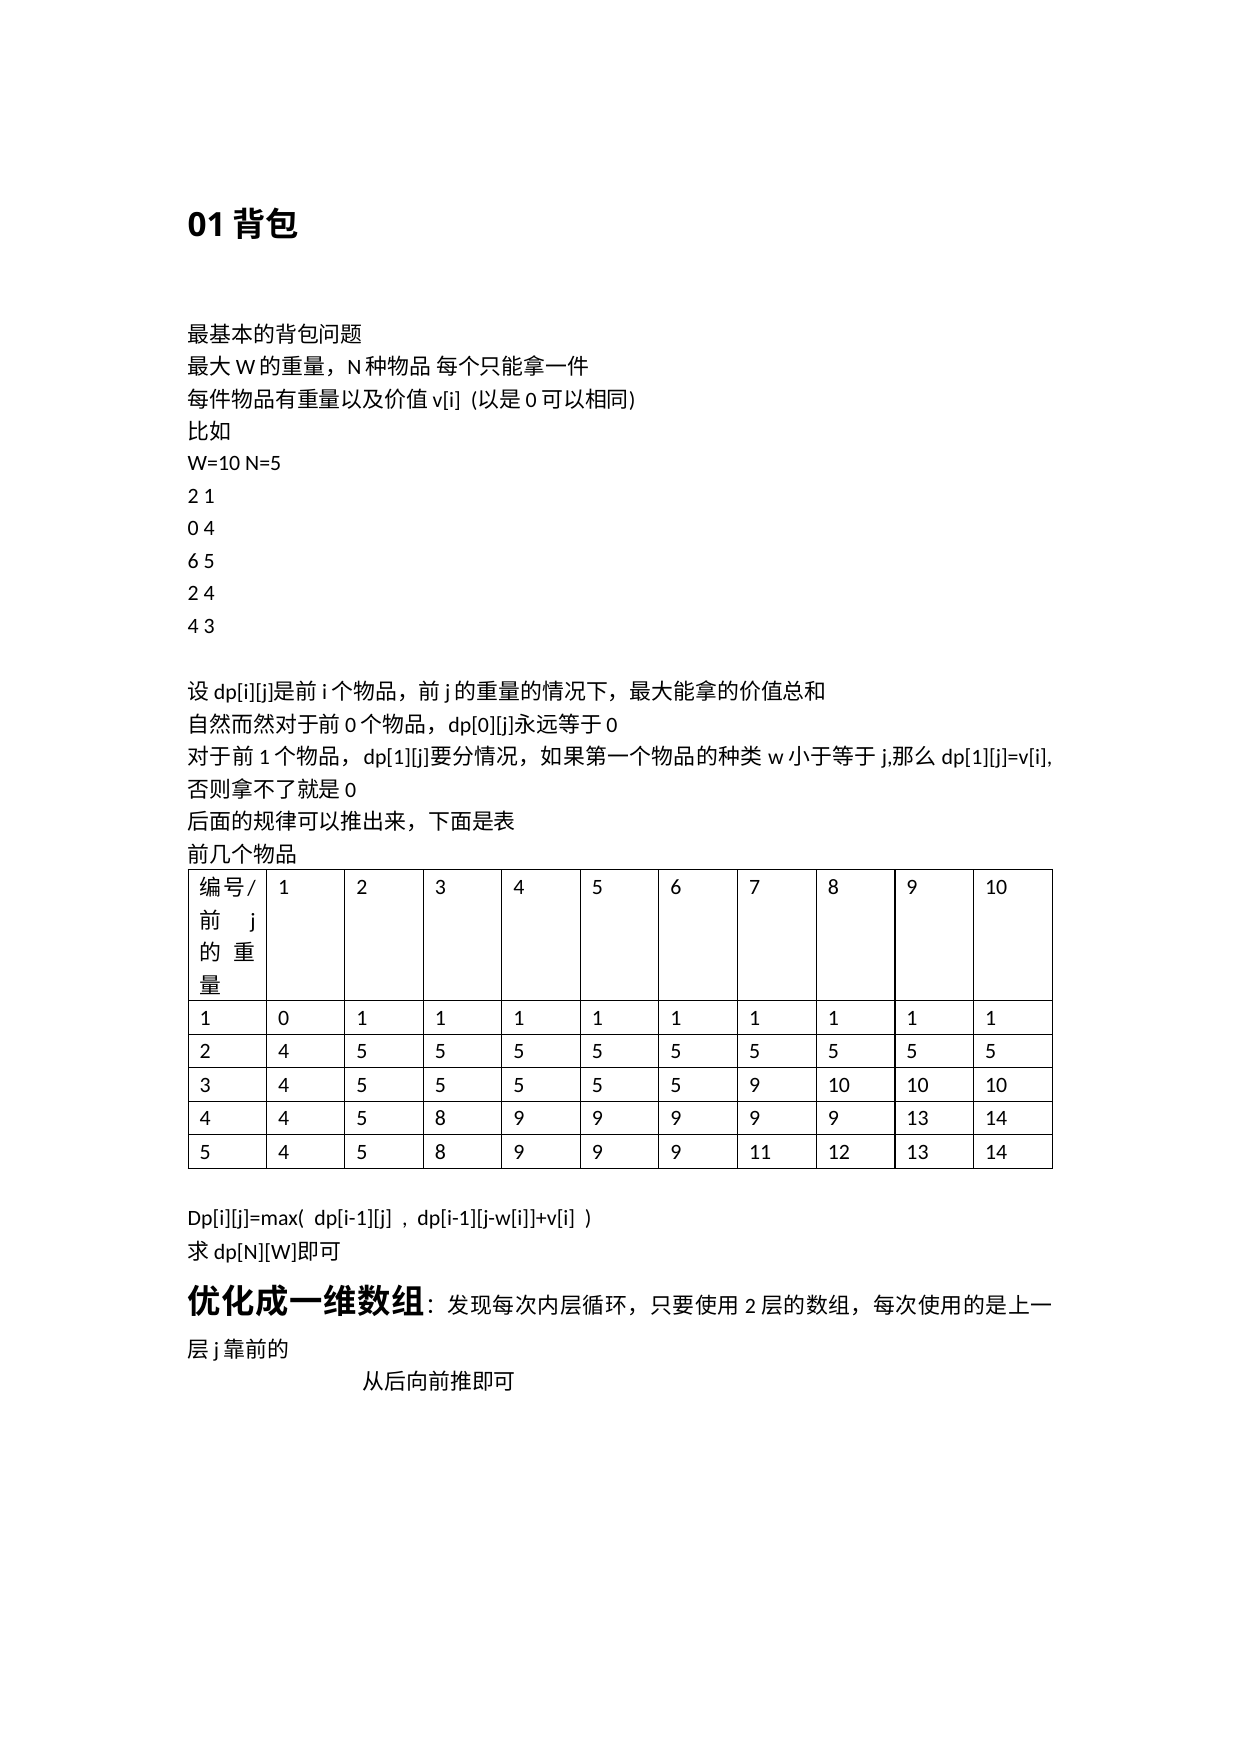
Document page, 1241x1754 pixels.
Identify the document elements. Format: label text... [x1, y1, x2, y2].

text 2 1 [187, 479, 1053, 511]
table_cell 9 [581, 1102, 658, 1134]
table_cell 5 [581, 1068, 658, 1101]
table_cell 10 [896, 1068, 973, 1101]
subtitle 01背包 [187, 189, 1053, 254]
table_cell 5 [424, 1035, 501, 1067]
table_header 10 [974, 870, 1052, 1000]
table_cell 9 [738, 1102, 816, 1134]
table_cell 5 [345, 1135, 423, 1168]
text Dp[i][j]=max( dp[i-1][j] , dp[i-1][j-w[i]]+v[i] ) [187, 1201, 1053, 1234]
table_cell 1 [345, 1001, 423, 1033]
text 0 4 [187, 511, 1053, 544]
table_cell 8 [424, 1135, 501, 1168]
table_cell 4 [267, 1102, 344, 1134]
text W=10 N=5 [187, 446, 1053, 479]
table_cell 5 [974, 1035, 1052, 1067]
text 6 5 [187, 544, 1053, 576]
table_header 7 [738, 870, 816, 1000]
table_cell 0 [267, 1001, 344, 1033]
table_cell 9 [502, 1135, 580, 1168]
table_cell 9 [738, 1068, 816, 1101]
table_cell 9 [659, 1135, 737, 1168]
table_cell 1 [738, 1001, 816, 1033]
table_cell 5 [659, 1035, 737, 1067]
table_cell 9 [581, 1135, 658, 1168]
text 自然而然对于前0个物品，dp[0][j]永远等于0 [187, 706, 1053, 739]
table_cell 1 [974, 1001, 1052, 1033]
table_header 2 [345, 870, 423, 1000]
table_cell 5 [189, 1135, 266, 1168]
table_cell 9 [502, 1102, 580, 1134]
table_header 1 [267, 870, 344, 1000]
text 4 3 [187, 609, 1053, 641]
table_cell 1 [896, 1001, 973, 1033]
text 后面的规律可以推出来，下面是表 [187, 804, 1053, 836]
table_cell 2 [189, 1035, 266, 1067]
table_cell 11 [738, 1135, 816, 1168]
text 比如 [187, 414, 1053, 446]
table_cell 13 [896, 1102, 973, 1134]
table_cell 5 [738, 1035, 816, 1067]
table_cell 4 [267, 1135, 344, 1168]
table_cell 5 [424, 1068, 501, 1101]
table_header 4 [502, 870, 580, 1000]
table_cell 8 [424, 1102, 501, 1134]
table_cell 9 [817, 1102, 894, 1134]
table_cell 5 [502, 1068, 580, 1101]
table_header 5 [581, 870, 658, 1000]
table_cell 1 [659, 1001, 737, 1033]
table_cell 12 [817, 1135, 894, 1168]
table_cell 5 [817, 1035, 894, 1067]
text 前几个物品 [187, 836, 1053, 869]
table_cell 10 [817, 1068, 894, 1101]
table_cell 4 [189, 1102, 266, 1134]
table_cell 4 [267, 1068, 344, 1101]
table_cell 3 [189, 1068, 266, 1101]
table_header 3 [424, 870, 501, 1000]
text 从后向前推即可 [187, 1364, 1053, 1396]
text 设dp[i][j]是前i个物品，前j的重量的情况下，最大能拿的价值总和 [187, 674, 1053, 706]
table_header 编号/前j的重量 [189, 870, 266, 1000]
table_cell 5 [896, 1035, 973, 1067]
table_cell 4 [267, 1035, 344, 1067]
table_cell 13 [896, 1135, 973, 1168]
table_cell 1 [424, 1001, 501, 1033]
text 最大W的重量，N种物品 每个只能拿一件 [187, 349, 1053, 381]
text 每件物品有重量以及价值v[i] (以是0可以相同) [187, 381, 1053, 414]
table_cell 10 [974, 1068, 1052, 1101]
table_cell 1 [189, 1001, 266, 1033]
text 2 4 [187, 576, 1053, 609]
text 求dp[N][W]即可 [187, 1234, 1053, 1266]
table_cell 5 [502, 1035, 580, 1067]
table_header 8 [817, 870, 894, 1000]
text 优化成一维数组：发现每次内层循环，只要使用2层的数组，每次使用的是上一层j靠前的 [187, 1266, 1053, 1364]
table_header 9 [896, 870, 973, 1000]
table_cell 5 [345, 1035, 423, 1067]
text 对于前1个物品，dp[1][j]要分情况，如果第一个物品的种类w小于等于j,那么dp[1][j]=v[i],否则拿不了就是0 [187, 739, 1053, 804]
table_cell 9 [659, 1102, 737, 1134]
table_cell 1 [502, 1001, 580, 1033]
table_cell 5 [581, 1035, 658, 1067]
table_cell 1 [817, 1001, 894, 1033]
table_cell 14 [974, 1102, 1052, 1134]
text 最基本的背包问题 [187, 316, 1053, 349]
table_cell 5 [345, 1068, 423, 1101]
table_header 6 [659, 870, 737, 1000]
table_cell 1 [581, 1001, 658, 1033]
table_cell 5 [659, 1068, 737, 1101]
table_cell 14 [974, 1135, 1052, 1168]
table_cell 5 [345, 1102, 423, 1134]
